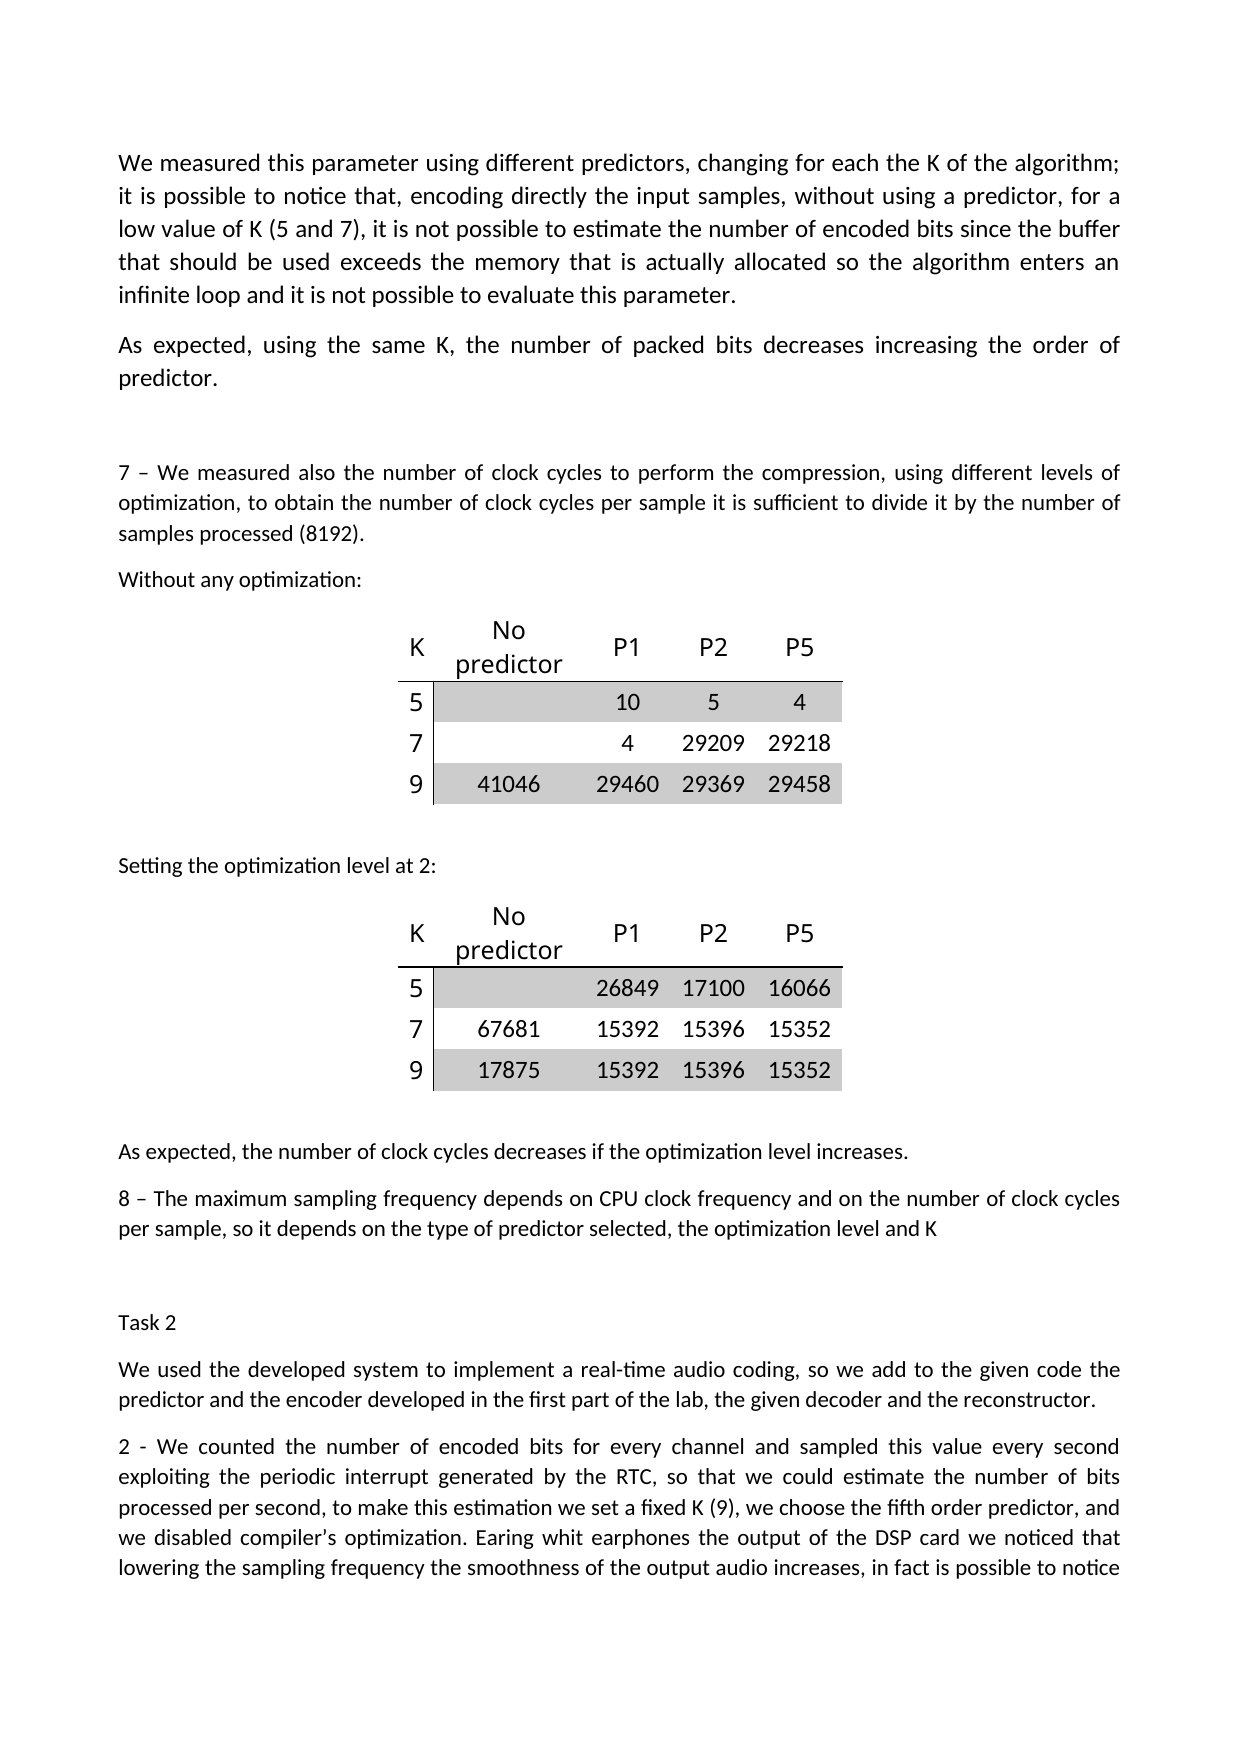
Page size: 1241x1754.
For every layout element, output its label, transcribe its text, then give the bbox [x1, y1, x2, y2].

table_cell 7 [398, 722, 433, 763]
table_cell 17100 [670, 968, 756, 1008]
table_cell 4 [584, 722, 670, 763]
table_cell 5 [398, 682, 433, 722]
table_cell [434, 682, 584, 722]
table_cell 9 [398, 1049, 433, 1091]
table_cell [434, 968, 584, 1008]
text Without any optimization: [118, 566, 1122, 593]
table_cell 29458 [756, 763, 842, 804]
table_cell 67681 [434, 1008, 584, 1049]
table_cell 29218 [756, 722, 842, 763]
text We measured this parameter using different predictors, changing for each the K of the algorithm; it is possible to notice that, encoding directly the input samples, without using a predictor, for a low value of K (5 and 7), it is not possible to estimate the number of encoded bits since the buffer that should be used exceeds the memory that is actually allocated so the algorithm enters an infinite loop and it is not possible to evaluate this parameter. [118, 148, 1122, 310]
table_cell [434, 722, 584, 763]
table_cell 5 [670, 682, 756, 722]
table_cell 17875 [434, 1049, 584, 1091]
text Setting the optimization level at 2: [118, 851, 1122, 879]
table_cell 41046 [434, 763, 584, 804]
table_header P5 [756, 898, 842, 966]
text 7 – We measured also the number of clock cycles to perform the compression, using different levels of optimization, to obtain the number of clock cycles per sample it is sufficient to divide it by the number of samples processed (8192). [118, 458, 1122, 547]
table_cell 15352 [756, 1049, 842, 1091]
table_header No predictor [433, 613, 584, 681]
text As expected, using the same K, the number of packed bits decreases increasing the order of predictor. [118, 329, 1122, 392]
table_cell 15352 [756, 1008, 842, 1049]
table_header P2 [670, 613, 756, 681]
text 8 – The maximum sampling frequency depends on CPU clock frequency and on the number of clock cycles per sample, so it depends on the type of predictor selected, the optimization level and K [118, 1184, 1122, 1242]
table_cell 10 [584, 682, 670, 722]
table_header No predictor [433, 898, 584, 966]
text As expected, the number of clock cycles decreases if the optimization level increases. [118, 1137, 1122, 1165]
table_cell 29369 [670, 763, 756, 804]
table_cell 4 [756, 682, 842, 722]
table_header P2 [670, 898, 756, 966]
table_cell 15396 [670, 1049, 756, 1091]
table_header K [398, 898, 433, 966]
table_cell 26849 [584, 968, 670, 1008]
table_header P1 [584, 898, 670, 966]
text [118, 1432, 1122, 1581]
table_header P5 [756, 613, 842, 681]
table_header K [398, 613, 433, 681]
table_cell 29209 [670, 722, 756, 763]
text Task 2 [118, 1308, 1122, 1336]
table_cell 15392 [584, 1049, 670, 1091]
table_cell 9 [398, 763, 433, 804]
table_header P1 [584, 613, 670, 681]
text We used the developed system to implement a real-time audio coding, so we add to the given code the predictor and the encoder developed in the first part of the lab, the given decoder and the reconstructor. [118, 1355, 1122, 1413]
table_cell 5 [398, 968, 433, 1008]
table_cell 7 [398, 1008, 433, 1049]
table_cell 15396 [670, 1008, 756, 1049]
table_cell 29460 [584, 763, 670, 804]
table_cell 16066 [756, 968, 842, 1008]
table_cell 15392 [584, 1008, 670, 1049]
